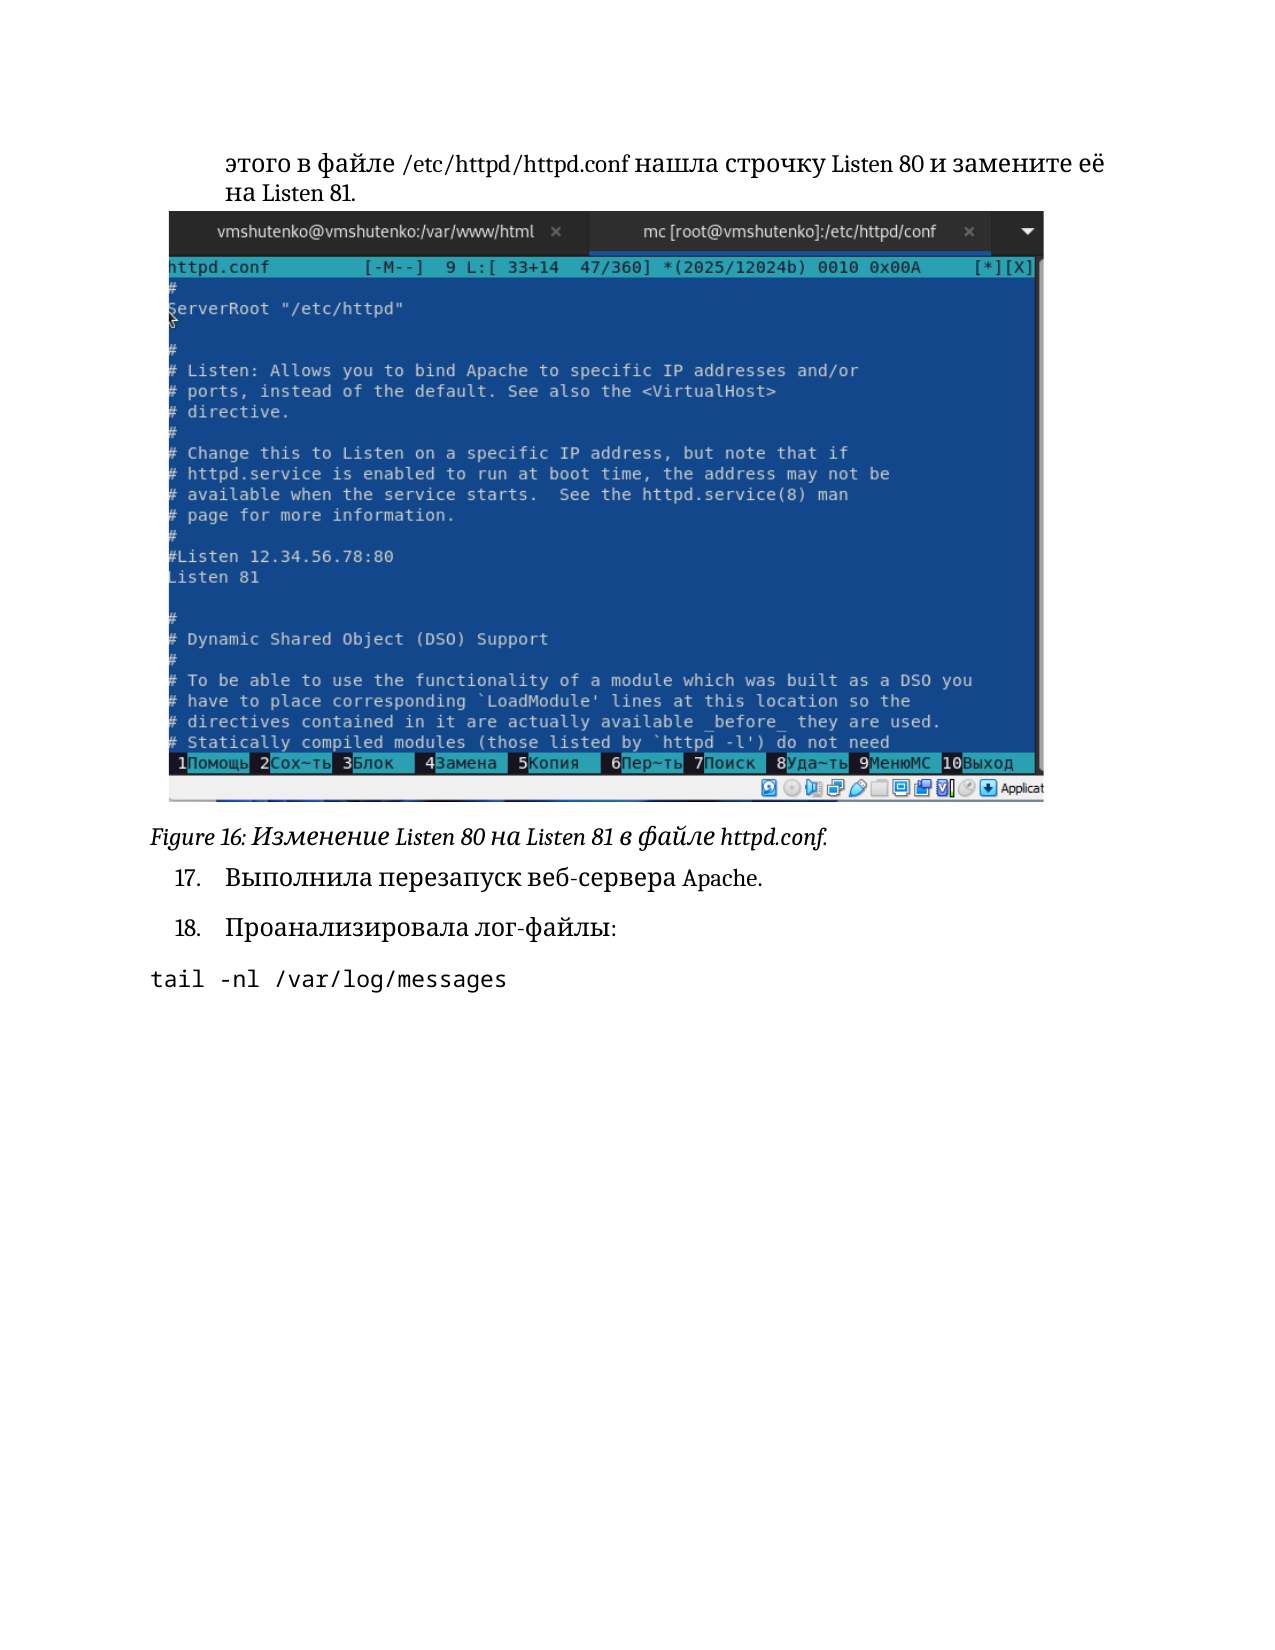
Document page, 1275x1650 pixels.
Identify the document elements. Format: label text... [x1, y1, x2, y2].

text tail -nl /var/log/messages [150, 963, 1125, 994]
list Выполнила перезапуск веб-сервера Apache. [175, 864, 1125, 893]
list Проанализировала лог-файлы: [175, 913, 1125, 942]
picture [168, 211, 1044, 802]
text Figure 16: Изменение Listen 80 на Listen 81 в файле httpd.conf. [150, 823, 1125, 851]
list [175, 150, 1125, 207]
